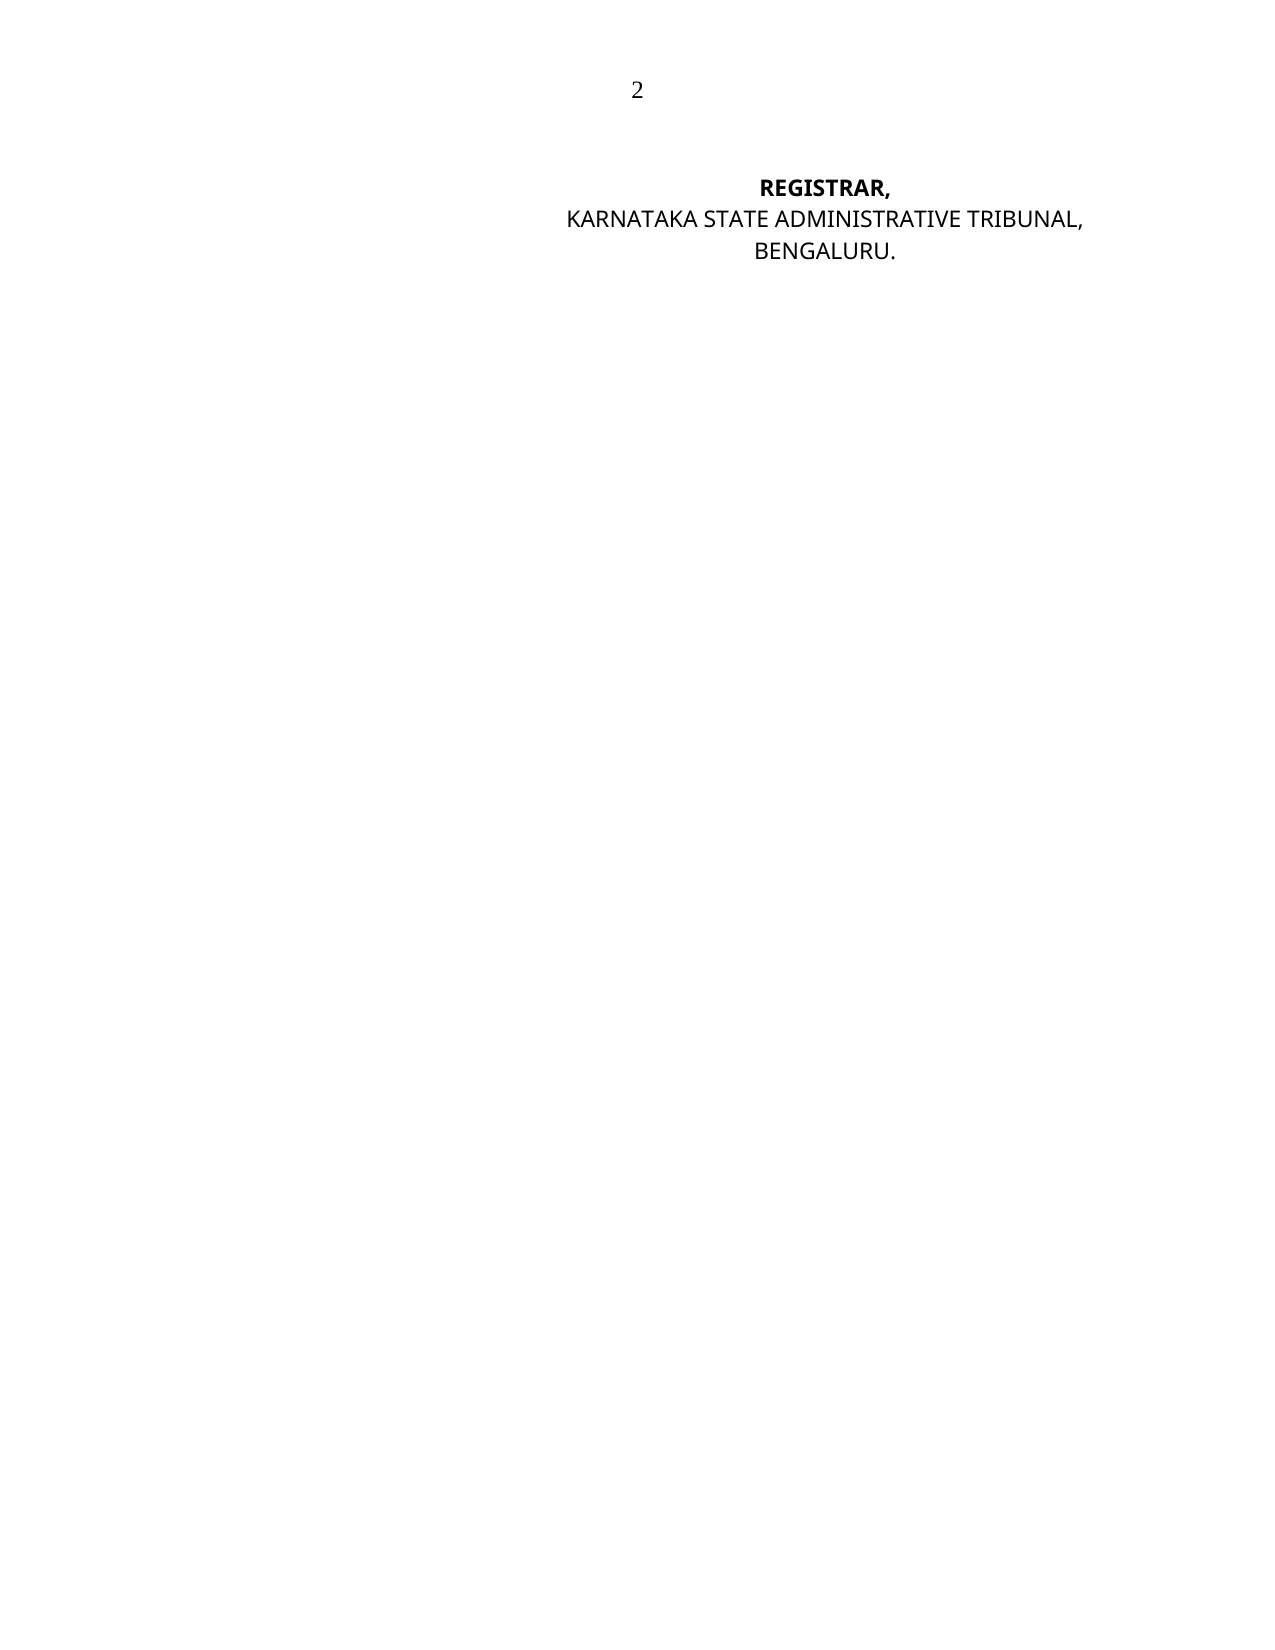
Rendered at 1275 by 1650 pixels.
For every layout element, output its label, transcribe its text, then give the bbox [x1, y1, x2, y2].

text KARNATAKA STATE ADMINISTRATIVE TRIBUNAL, [525, 203, 1125, 235]
text REGISTRAR, [525, 172, 1125, 203]
text BENGALURU. [525, 235, 1125, 266]
